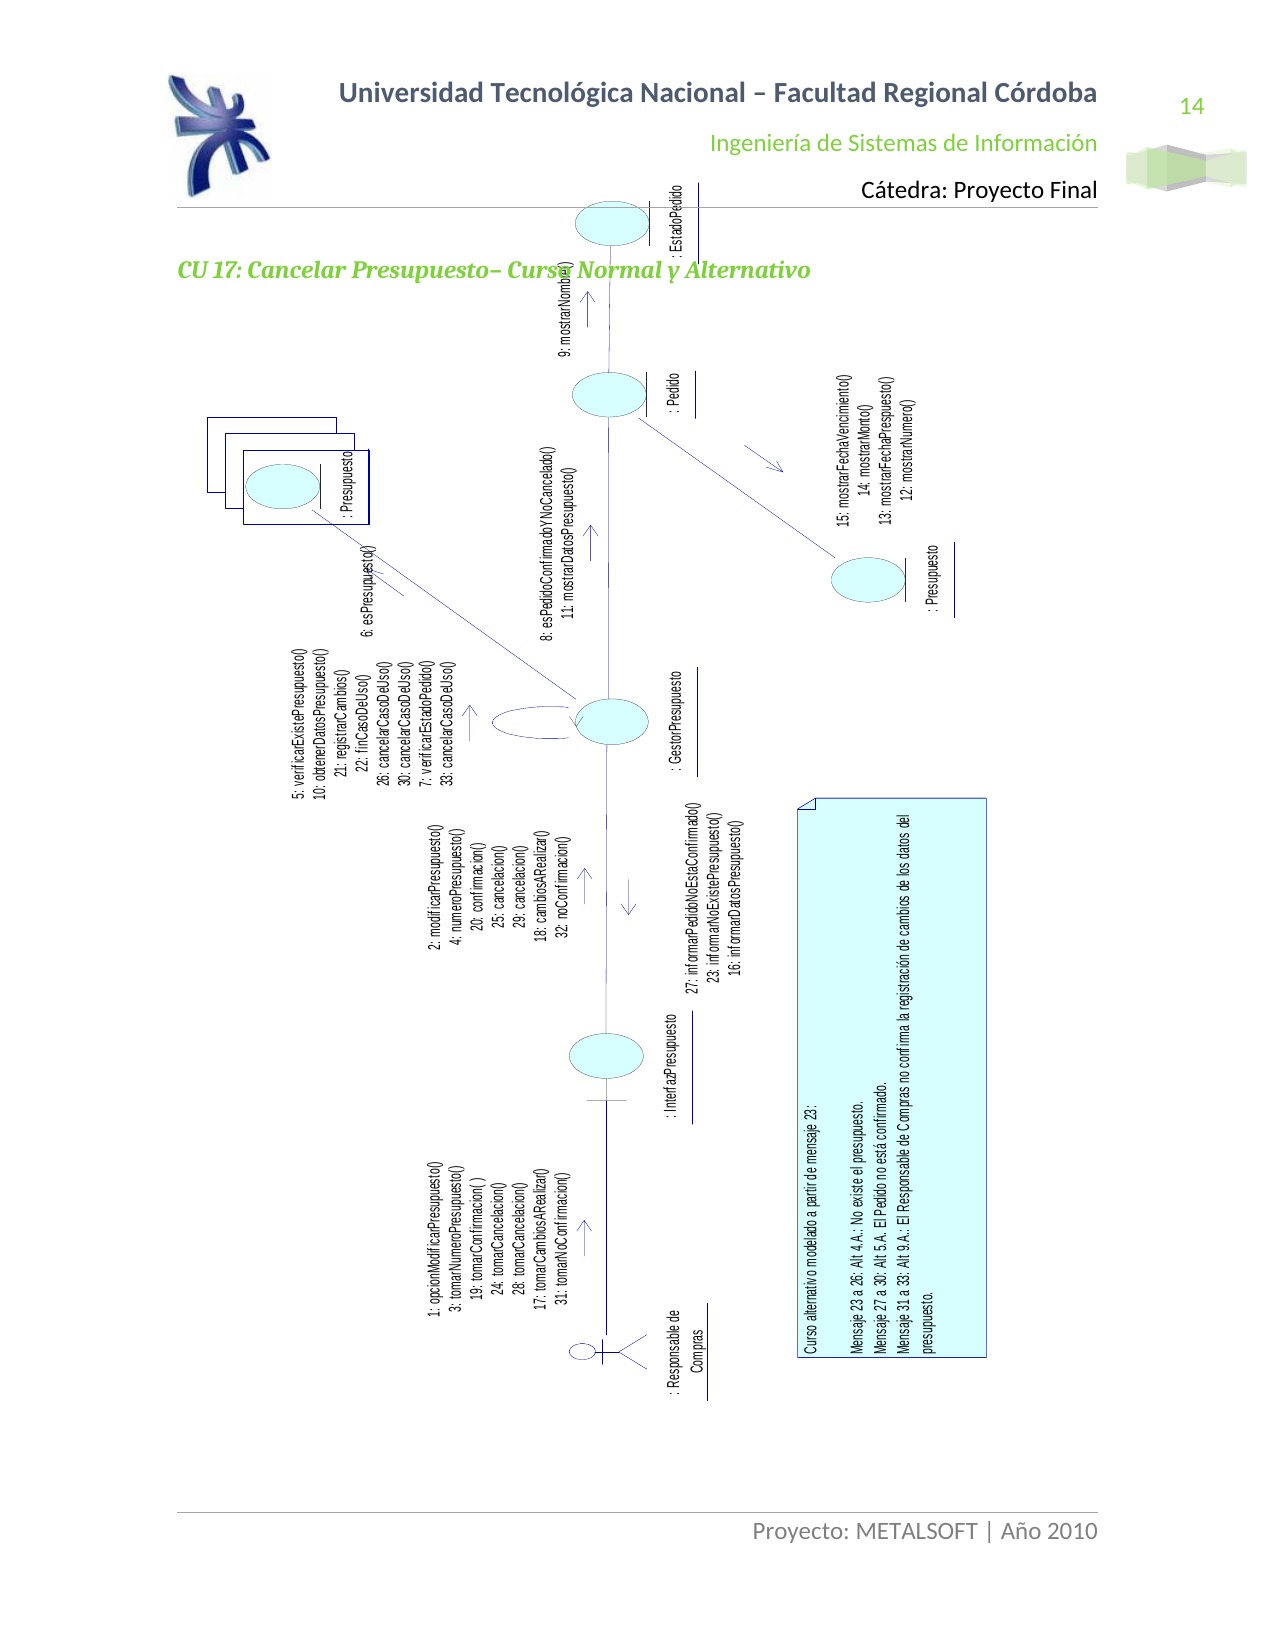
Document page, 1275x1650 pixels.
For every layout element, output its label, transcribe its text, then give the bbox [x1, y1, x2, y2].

text CU 17: Cancelar Presupuesto– Curso Normal y Alternativo [177, 256, 1098, 284]
picture [167, 74, 272, 199]
